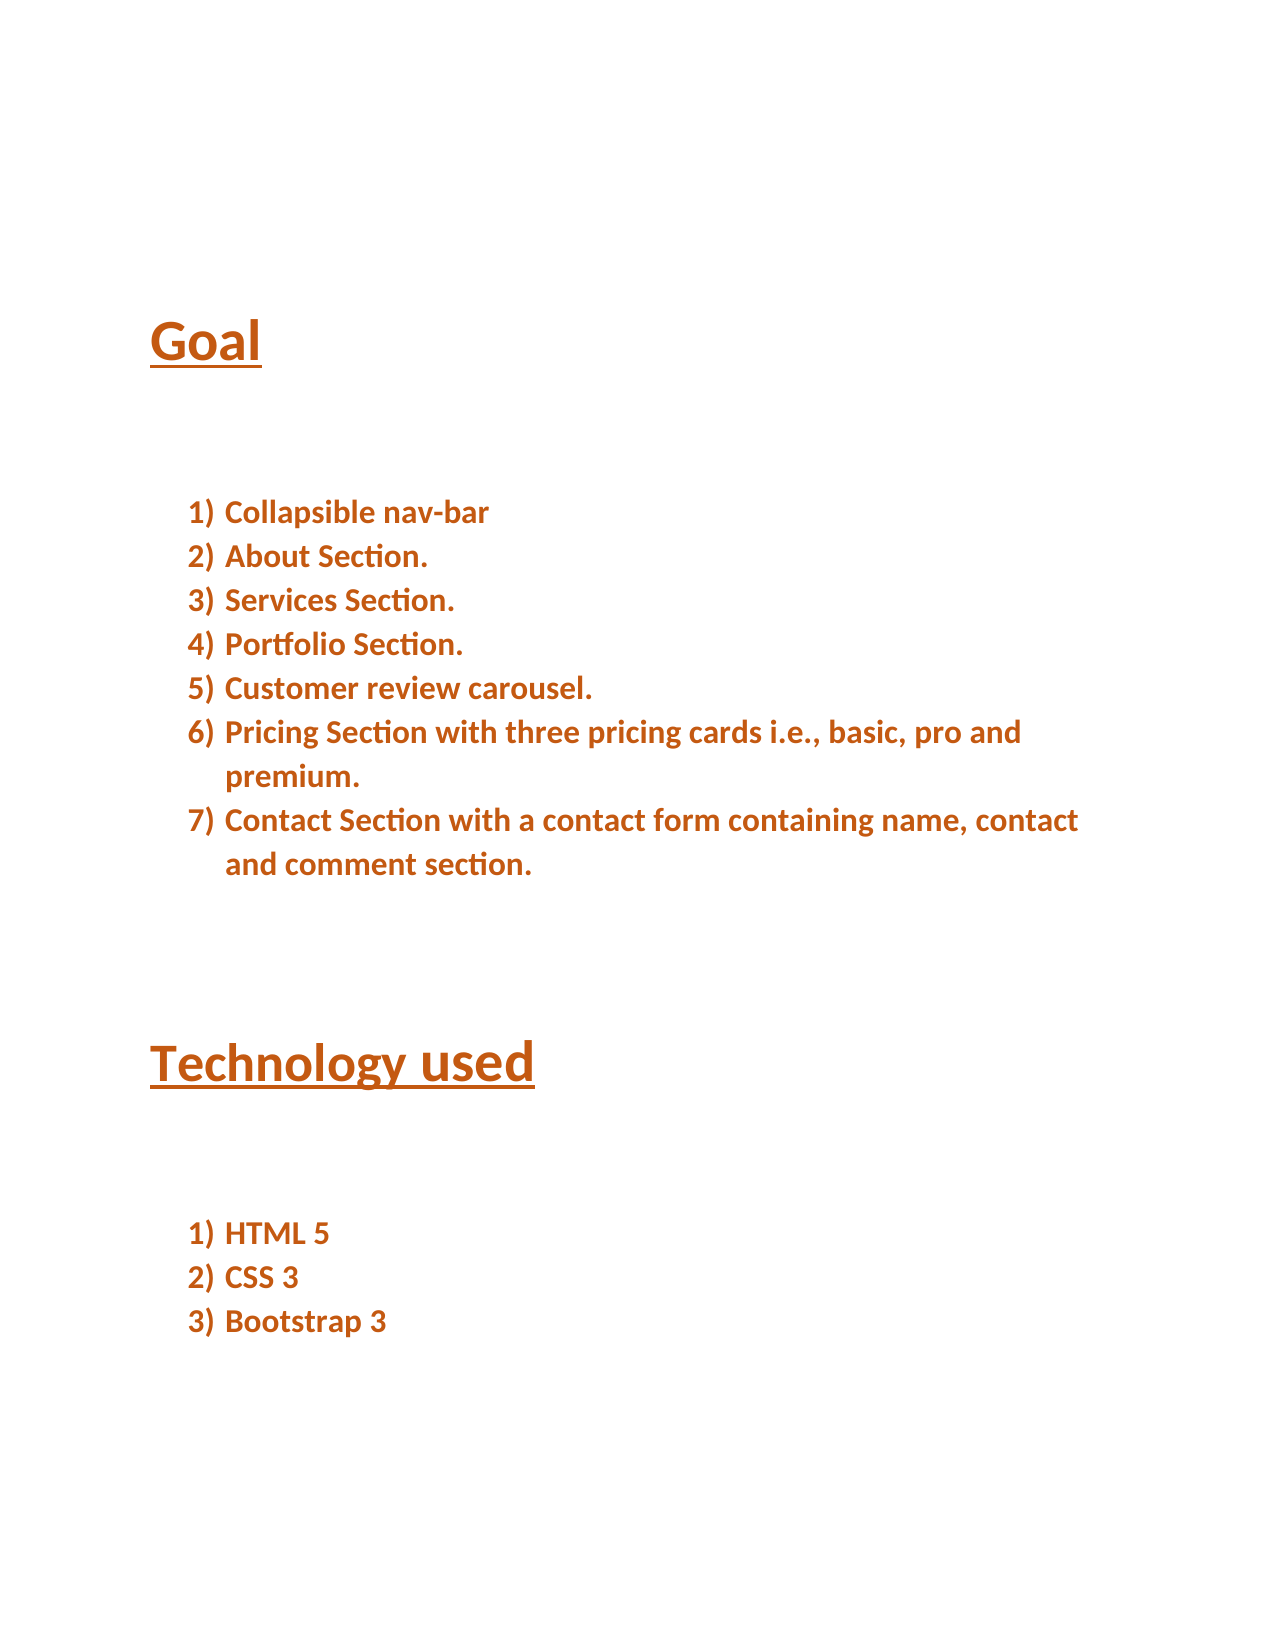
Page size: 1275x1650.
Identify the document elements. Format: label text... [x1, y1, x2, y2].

text Goal [150, 304, 1125, 375]
list Contact Section with a contact form containing name, contact and comment section. [187, 799, 1125, 884]
list Customer review carousel. [187, 667, 1125, 708]
list Services Section. [187, 579, 1125, 620]
list Collapsible nav-bar [187, 491, 1125, 532]
list CSS 3 [187, 1256, 1125, 1297]
list Bootstrap 3 [187, 1300, 1125, 1341]
text Technology used [150, 1025, 1125, 1096]
list Pricing Section with three pricing cards i.e., basic, pro and premium. [187, 711, 1125, 796]
list Portfolio Section. [187, 623, 1125, 664]
list About Section. [187, 535, 1125, 576]
list HTML 5 [187, 1212, 1125, 1253]
